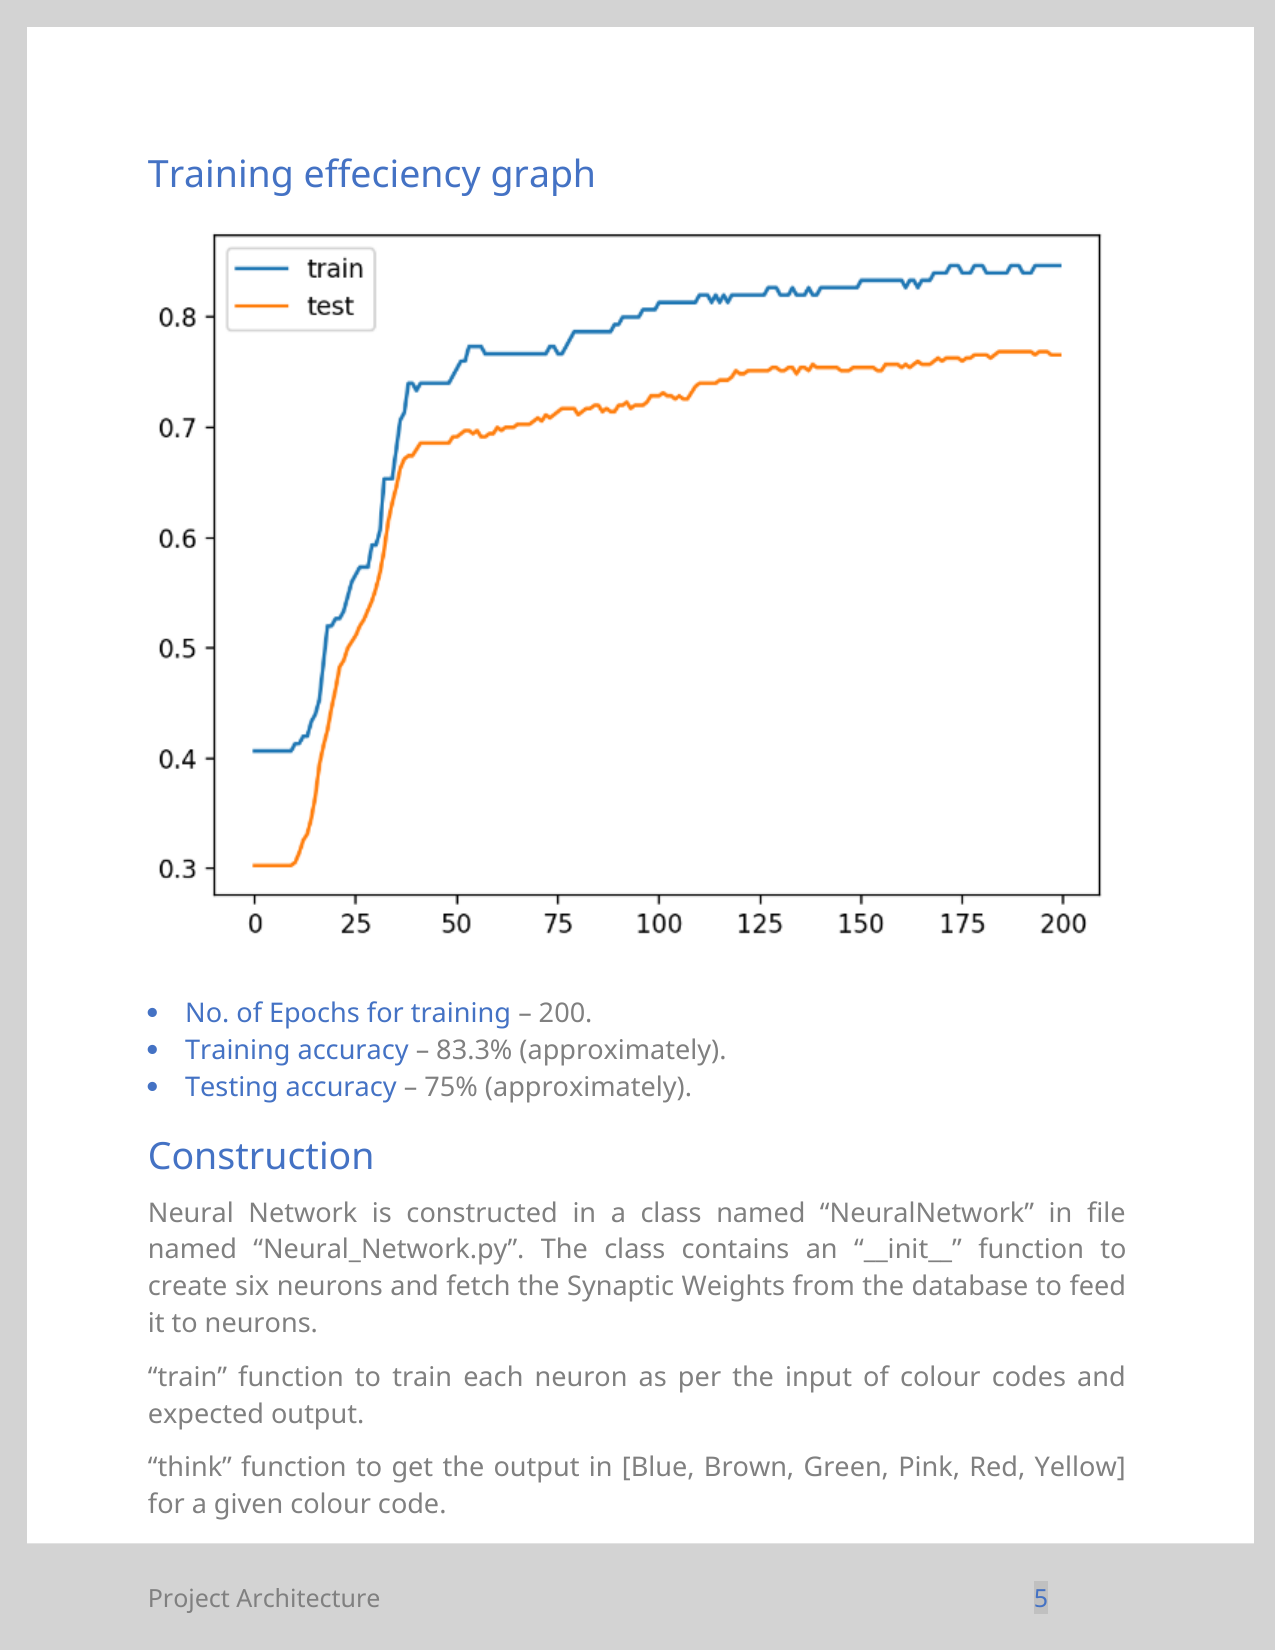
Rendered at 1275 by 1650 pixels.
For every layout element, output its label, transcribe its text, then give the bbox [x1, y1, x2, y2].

picture [147, 217, 1121, 945]
subtitle Training effeciency graph [148, 148, 1127, 199]
text Neural Network is constructed in a class named “NeuralNetwork” in file named “Neural_Network.py”. The class contains an “__init__” function to create six neurons and fetch the Synaptic Weights from the database to feed it to neurons. [148, 1193, 1127, 1341]
text “think” function to get the output in [Blue, Brown, Green, Pink, Red, Yellow] for a given colour code. [148, 1448, 1127, 1521]
list No. of Epochs for training – 200. [148, 994, 1127, 1031]
text “train” function to train each neuron as per the input of colour codes and expected output. [148, 1357, 1127, 1431]
list Training accuracy – 83.3% (approximately). [148, 1031, 1127, 1068]
list Testing accuracy – 75% (approximately). [148, 1068, 1127, 1104]
subtitle Construction [148, 1129, 1127, 1181]
